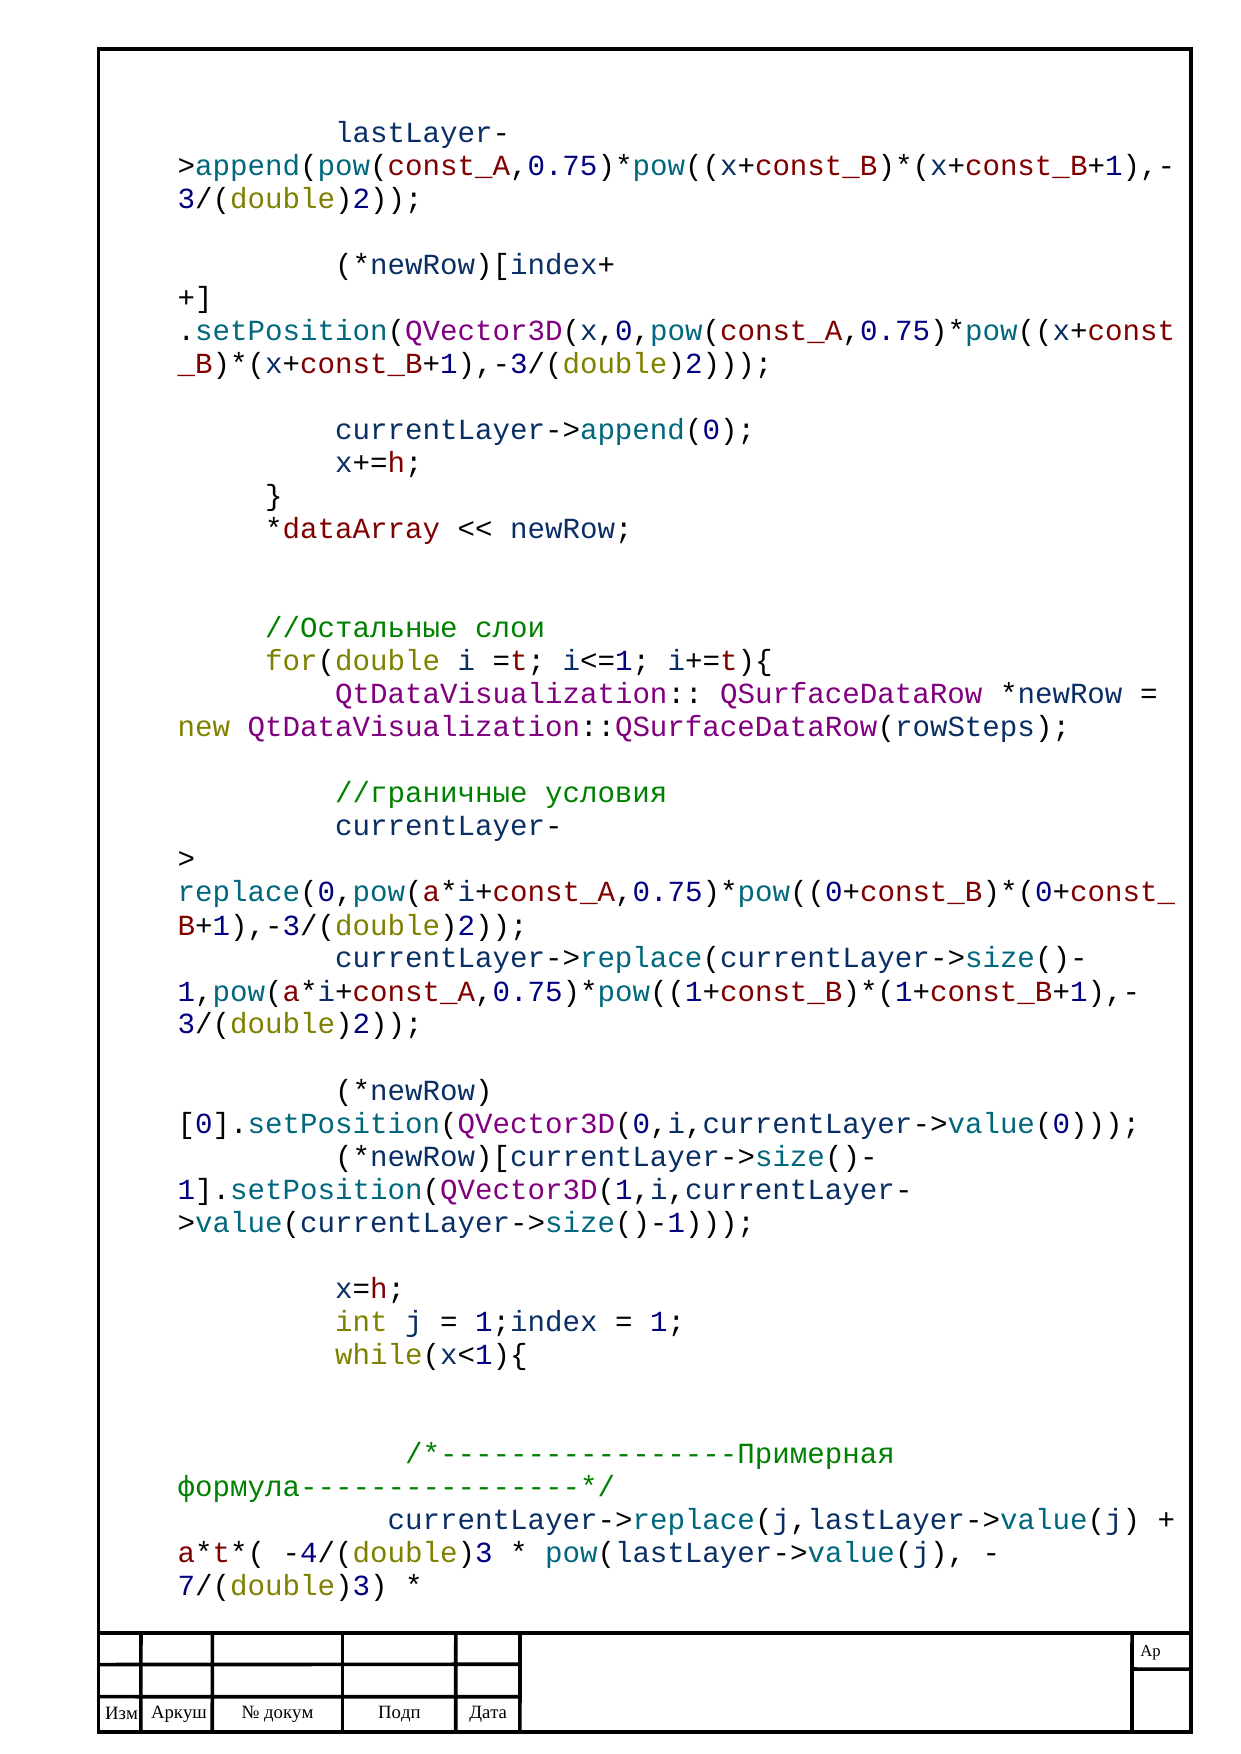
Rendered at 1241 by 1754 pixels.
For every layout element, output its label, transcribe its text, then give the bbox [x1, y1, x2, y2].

text currentLayer->replace(currentLayer->size()-1,pow(a*i+const_A,0.75)*pow((1+const_B)*(1+const_B+1),-3/(double)2)); [177, 944, 1181, 1043]
text (*newRow)[currentLayer->size()-1].setPosition(QVector3D(1,i,currentLayer->value(currentLayer->size()-1))); [177, 1142, 1181, 1241]
text *dataArray << newRow; [177, 514, 1181, 547]
text (*newRow)[0].setPosition(QVector3D(0,i,currentLayer->value(0))); [177, 1076, 1181, 1142]
text int j = 1;index = 1; [177, 1307, 1181, 1340]
text lastLayer->append(pow(const_A,0.75)*pow((x+const_B)*(x+const_B+1),-3/(double)2)); [177, 118, 1181, 217]
text (*newRow)[index++].setPosition(QVector3D(x,0,pow(const_A,0.75)*pow((x+const_B)*(x+const_B+1),-3/(double)2))); [177, 250, 1181, 382]
text x=h; [177, 1274, 1181, 1307]
text while(x<1){ [177, 1340, 1181, 1373]
text QtDataVisualization:: QSurfaceDataRow *newRow = new QtDataVisualization::QSurfaceDataRow(rowSteps); [177, 679, 1181, 746]
text for(double i =t; i<=1; i+=t){ [177, 646, 1181, 679]
text currentLayer->replace(j,lastLayer->value(j) + a*t*( -4/(double)3 * pow(lastLayer->value(j), -7/(double)3) * [177, 1505, 1181, 1604]
text currentLayer->append(0); [177, 415, 1181, 448]
text /*-----------------Примерная формула----------------*/ [177, 1439, 1181, 1505]
text currentLayer->replace(0,pow(a*i+const_A,0.75)*pow((0+const_B)*(0+const_B+1),-3/(double)2)); [177, 812, 1181, 944]
text x+=h; [177, 448, 1181, 481]
text //Остальные слои [177, 613, 1181, 646]
text } [177, 481, 1181, 514]
text //граничные условия [177, 778, 1181, 812]
